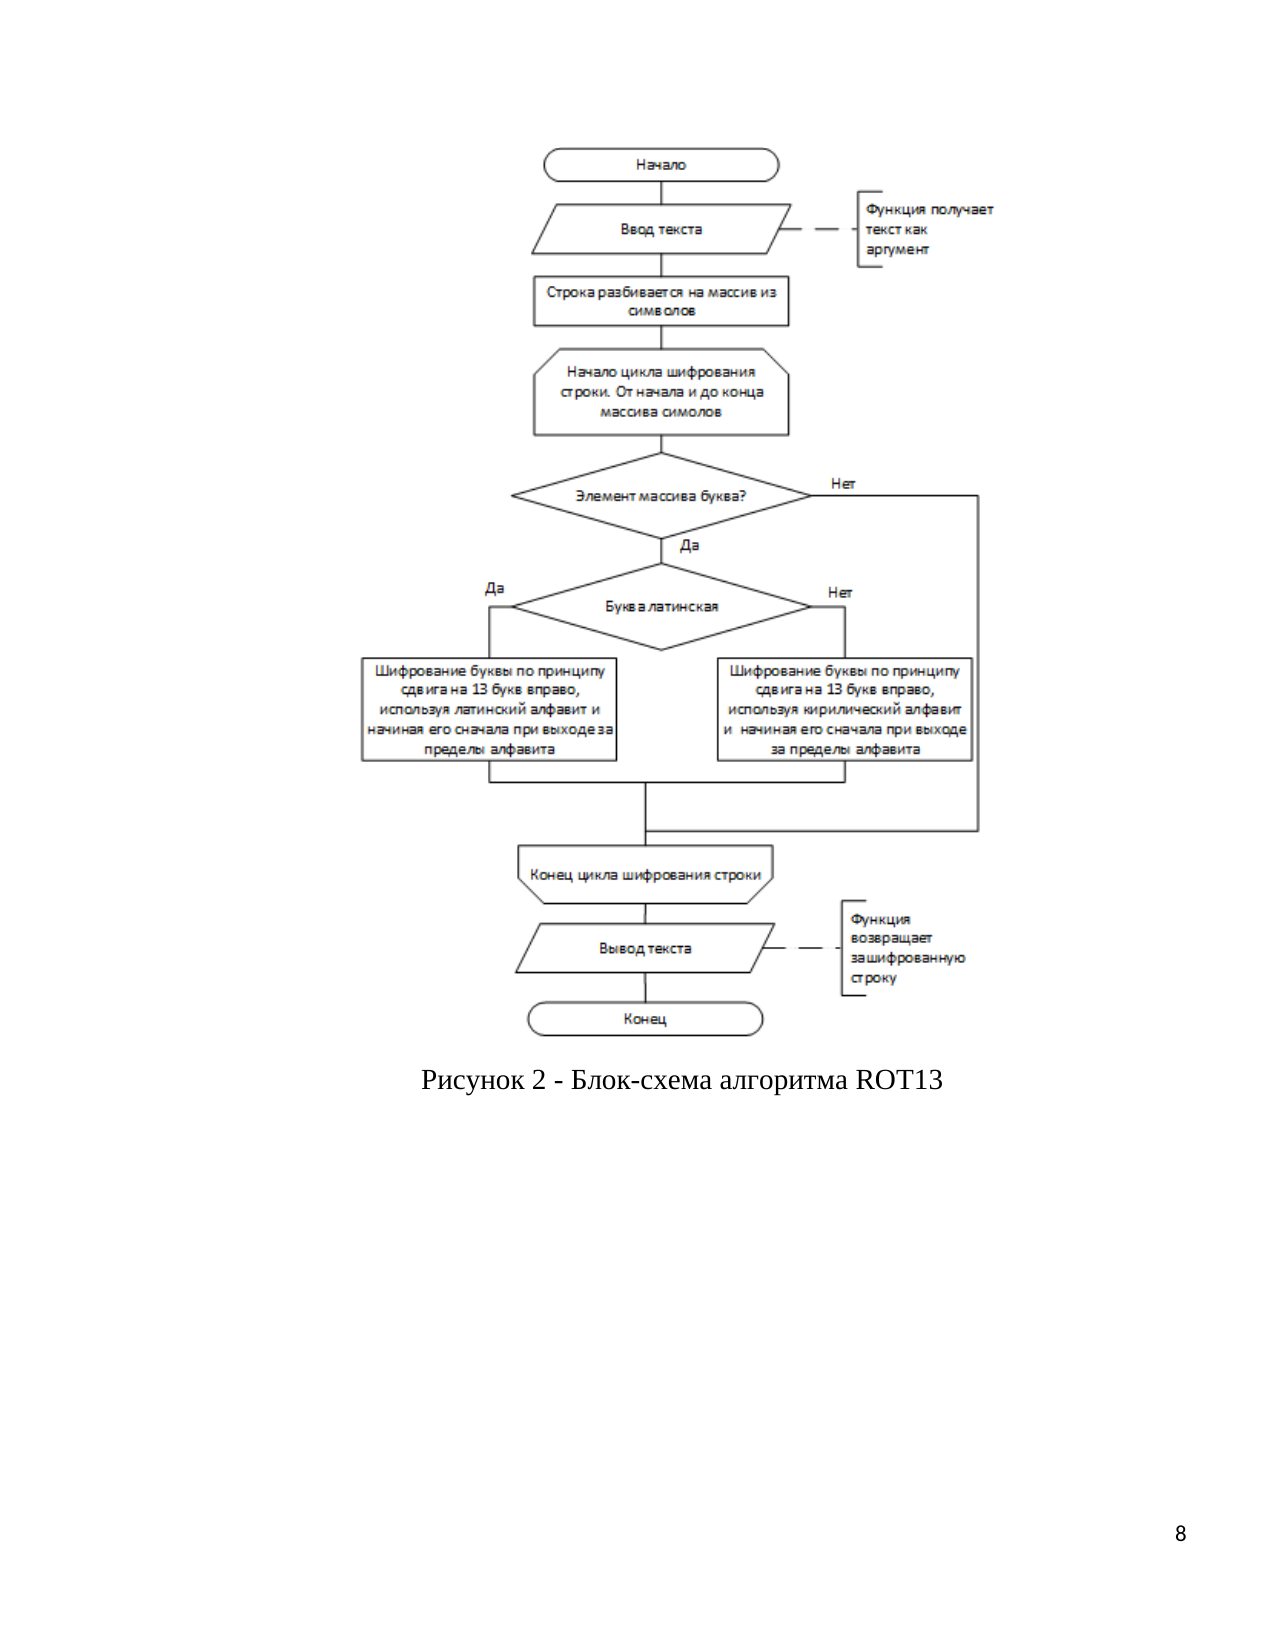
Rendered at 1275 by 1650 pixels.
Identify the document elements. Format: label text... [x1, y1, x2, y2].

picture [358, 147, 1005, 1038]
text Рисунок 2 - Блок-схема алгоритма ROT13 [177, 1062, 1186, 1096]
